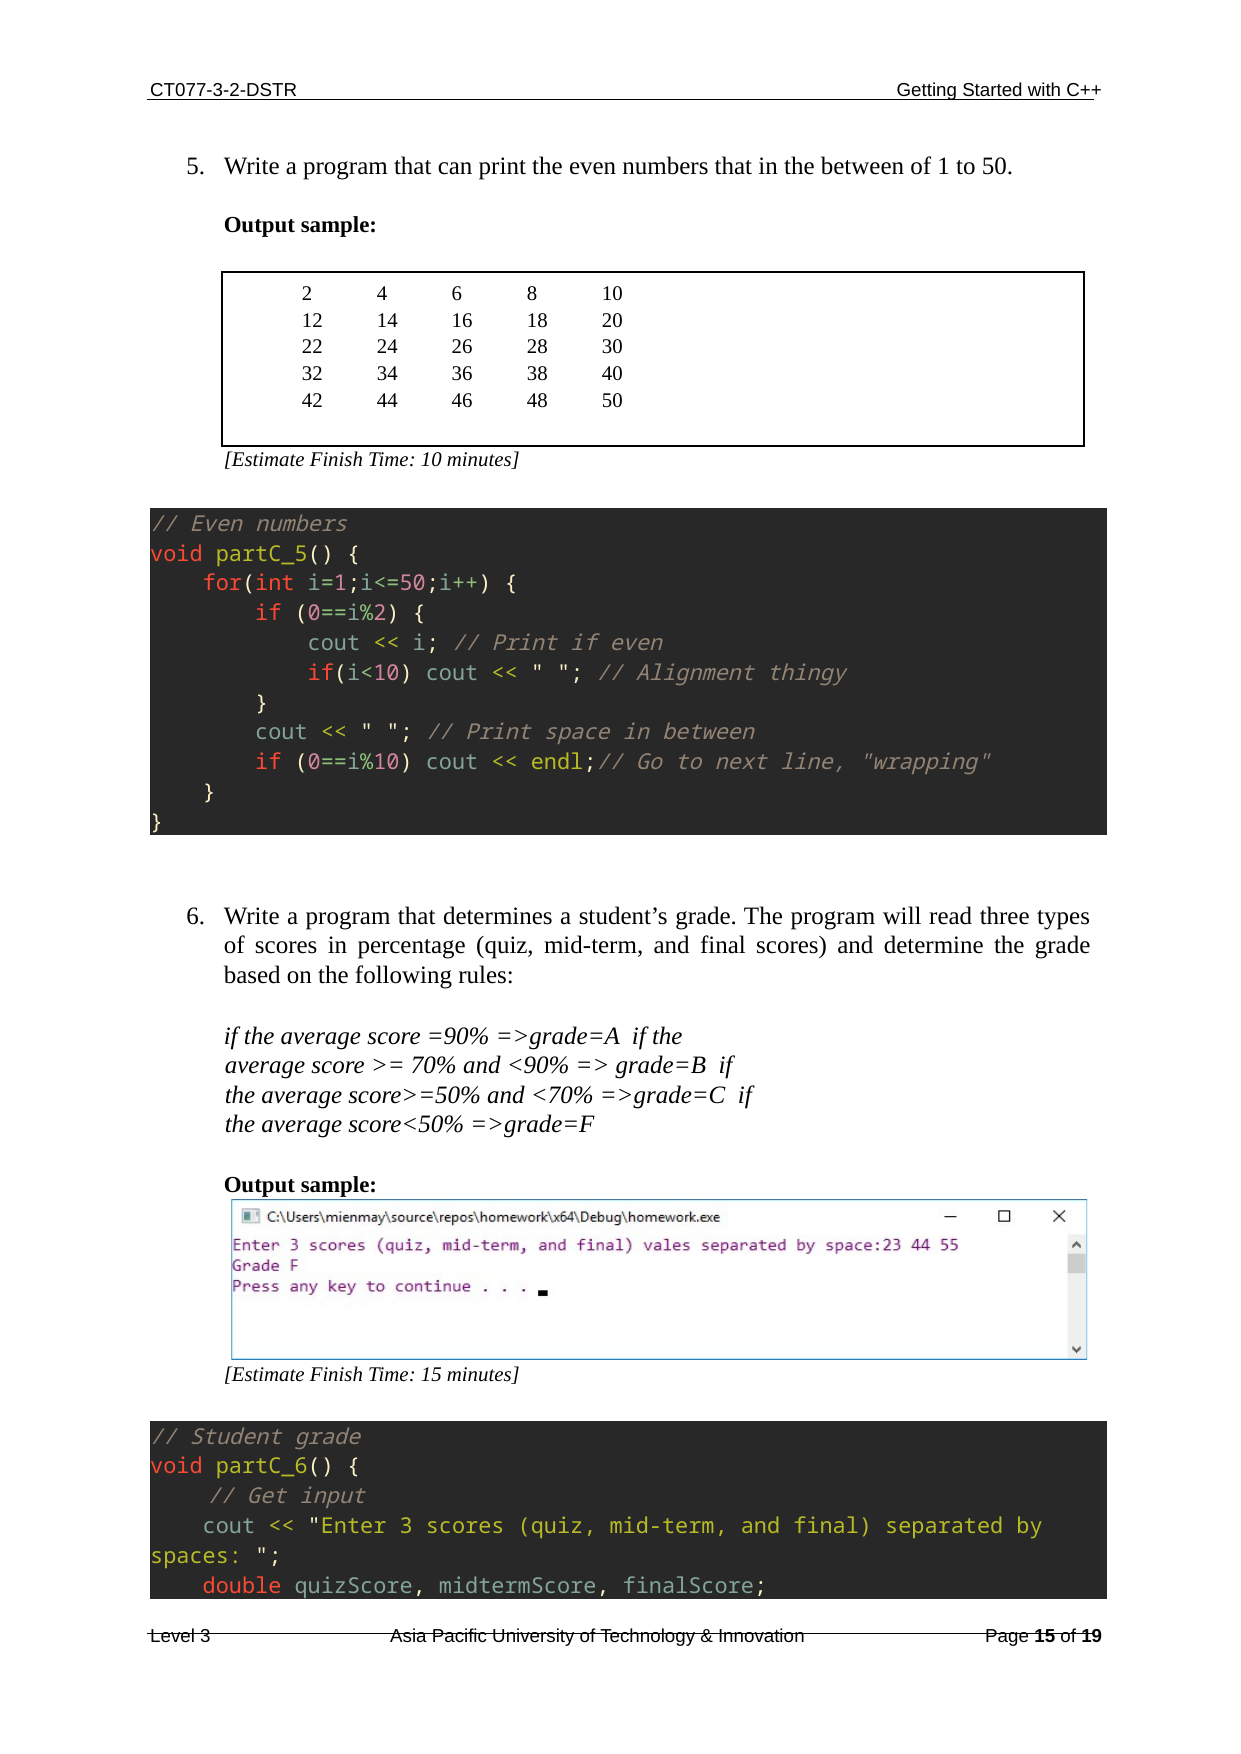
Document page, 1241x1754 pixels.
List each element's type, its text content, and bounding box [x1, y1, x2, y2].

table_cell 44 [376, 388, 451, 445]
table_cell 20 [572, 307, 1083, 334]
table_header 4 [376, 273, 451, 307]
table_cell 28 [523, 334, 572, 361]
text for(int i=1;i<=50;i++) { [150, 567, 1107, 597]
text double quizScore, midtermScore, finalScore; [150, 1570, 1107, 1599]
table_cell 48 [523, 388, 572, 445]
text // Student grade [150, 1421, 1107, 1451]
text cout << i; // Print if even [150, 627, 1107, 657]
table_header 6 [451, 273, 523, 307]
text [Estimate Finish Time: 10 minutes] [223, 447, 1107, 471]
text if the average score =90% =>grade=A if the average score >= 70% and <90% => grade=B if the average score>=50% and <70% =>grade=C if the average score<50% =>grade=F [223, 1021, 765, 1138]
text if (0==i%2) { [150, 597, 1107, 627]
table_cell 40 [572, 361, 1083, 388]
table_cell 22 [223, 334, 376, 361]
table_cell 26 [451, 334, 523, 361]
table_cell 30 [572, 334, 1083, 361]
text void partC_5() { [150, 537, 1107, 567]
list Write a program that determines a student’s grade. The program will read three types of scores in percentage (quiz, mid-term, and final scores) and determine the grade based on the following rules: [186, 901, 1091, 989]
text } [150, 806, 1107, 835]
table_cell 32 [223, 361, 376, 388]
table_cell 36 [451, 361, 523, 388]
text // Even numbers [150, 508, 1107, 537]
text cout << "Enter 3 scores (quiz, mid-term, and final) separated by spaces: "; [150, 1510, 1107, 1570]
text Output sample: [223, 1171, 1107, 1198]
table_cell 14 [376, 307, 451, 334]
text // Get input [150, 1480, 1107, 1510]
table_cell 12 [223, 307, 376, 334]
table_cell 46 [451, 388, 523, 445]
text } [150, 686, 1107, 716]
table_cell 18 [523, 307, 572, 334]
table_cell 42 [223, 388, 376, 445]
picture [231, 1199, 1088, 1360]
text if(i<10) cout << " "; // Alignment thingy [150, 657, 1107, 686]
table_cell 24 [376, 334, 451, 361]
table_cell 38 [523, 361, 572, 388]
table_cell 16 [451, 307, 523, 334]
table_cell 50 [572, 388, 1083, 445]
table_header 8 [523, 273, 572, 307]
text if (0==i%10) cout << endl;// Go to next line, "wrapping" [150, 746, 1107, 776]
text cout << " "; // Print space in between [150, 716, 1107, 746]
text [Estimate Finish Time: 15 minutes] [223, 1362, 1107, 1386]
text } [150, 776, 1107, 806]
table_cell 34 [376, 361, 451, 388]
text Output sample: [223, 212, 1107, 238]
text void partC_6() { [150, 1451, 1107, 1480]
list Write a program that can print the even numbers that in the between of 1 to 50. [186, 151, 1091, 180]
table_header 10 [572, 273, 1083, 307]
table_header 2 [223, 273, 376, 307]
